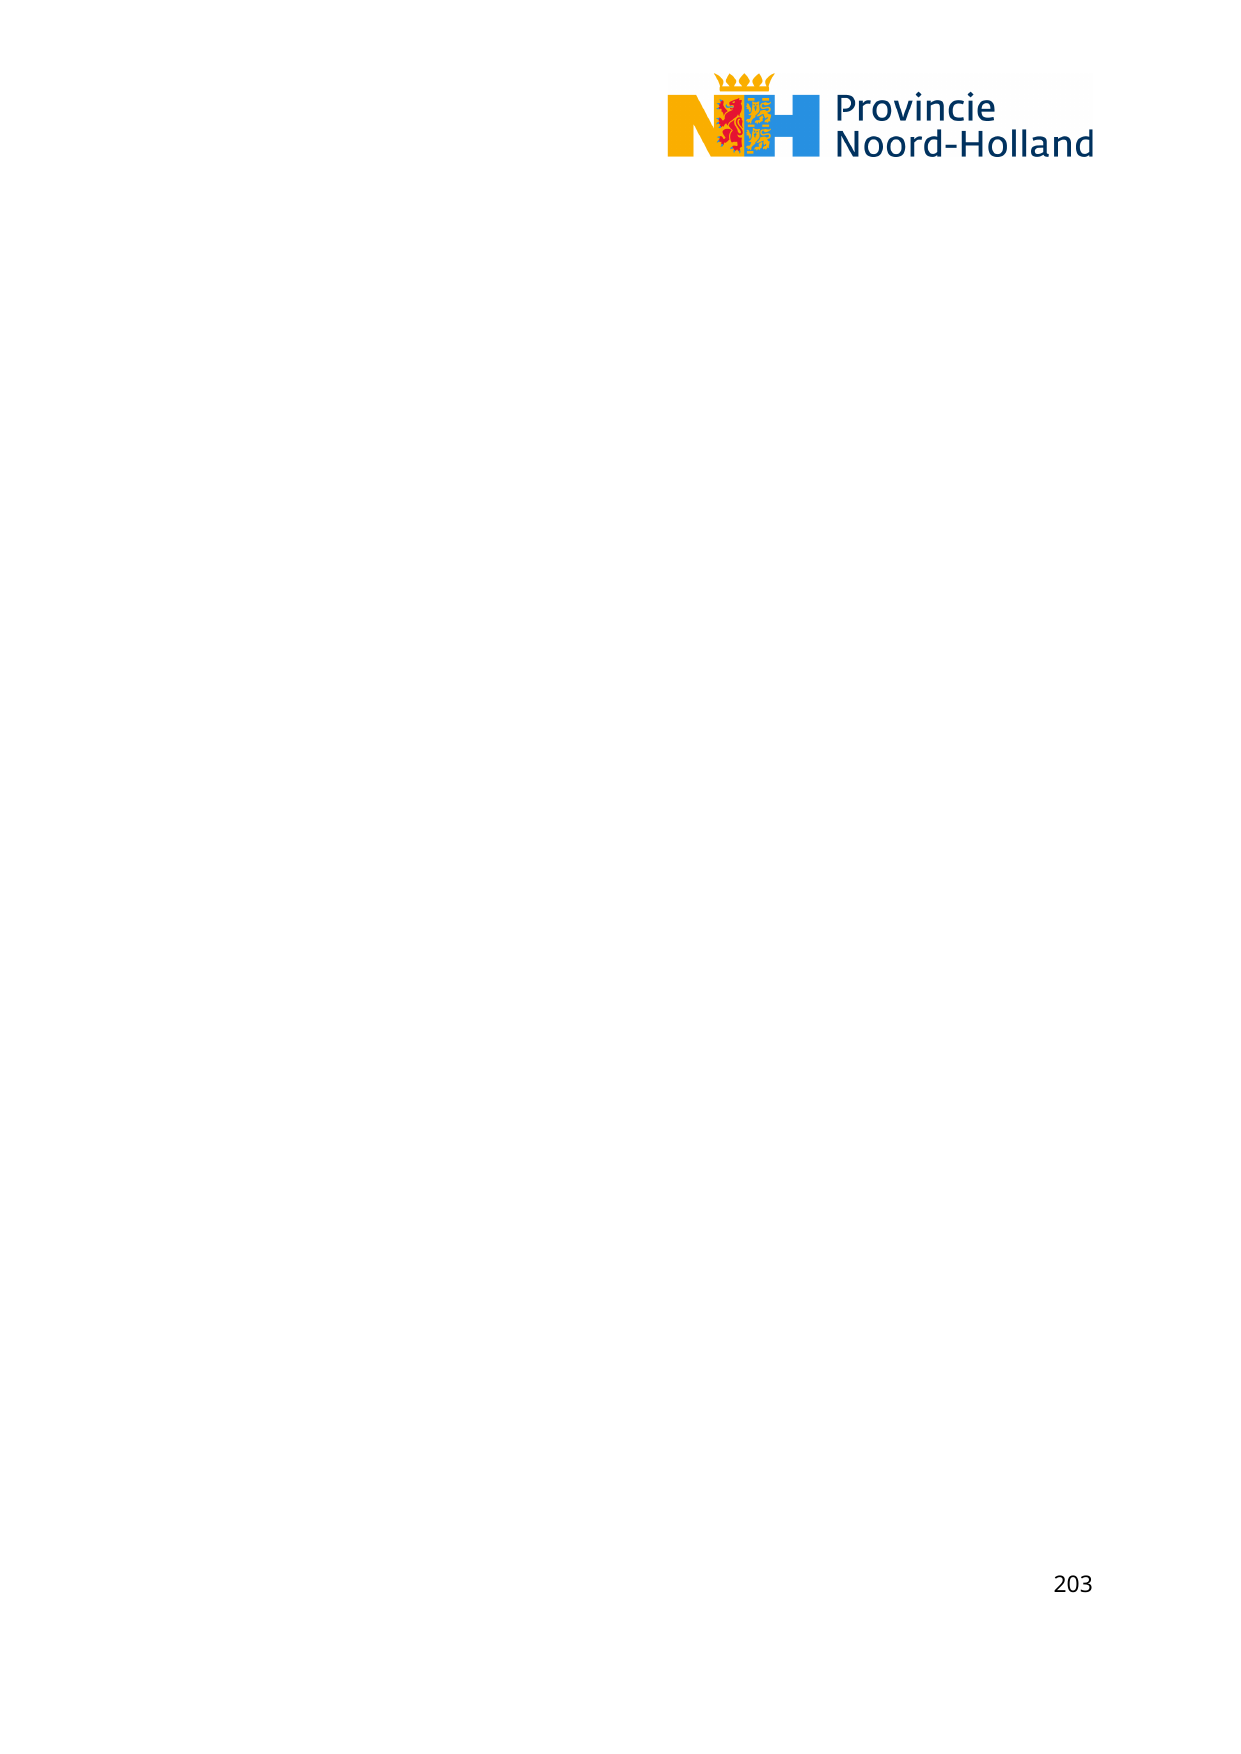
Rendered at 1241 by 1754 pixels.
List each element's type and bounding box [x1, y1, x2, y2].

picture [667, 73, 1093, 157]
